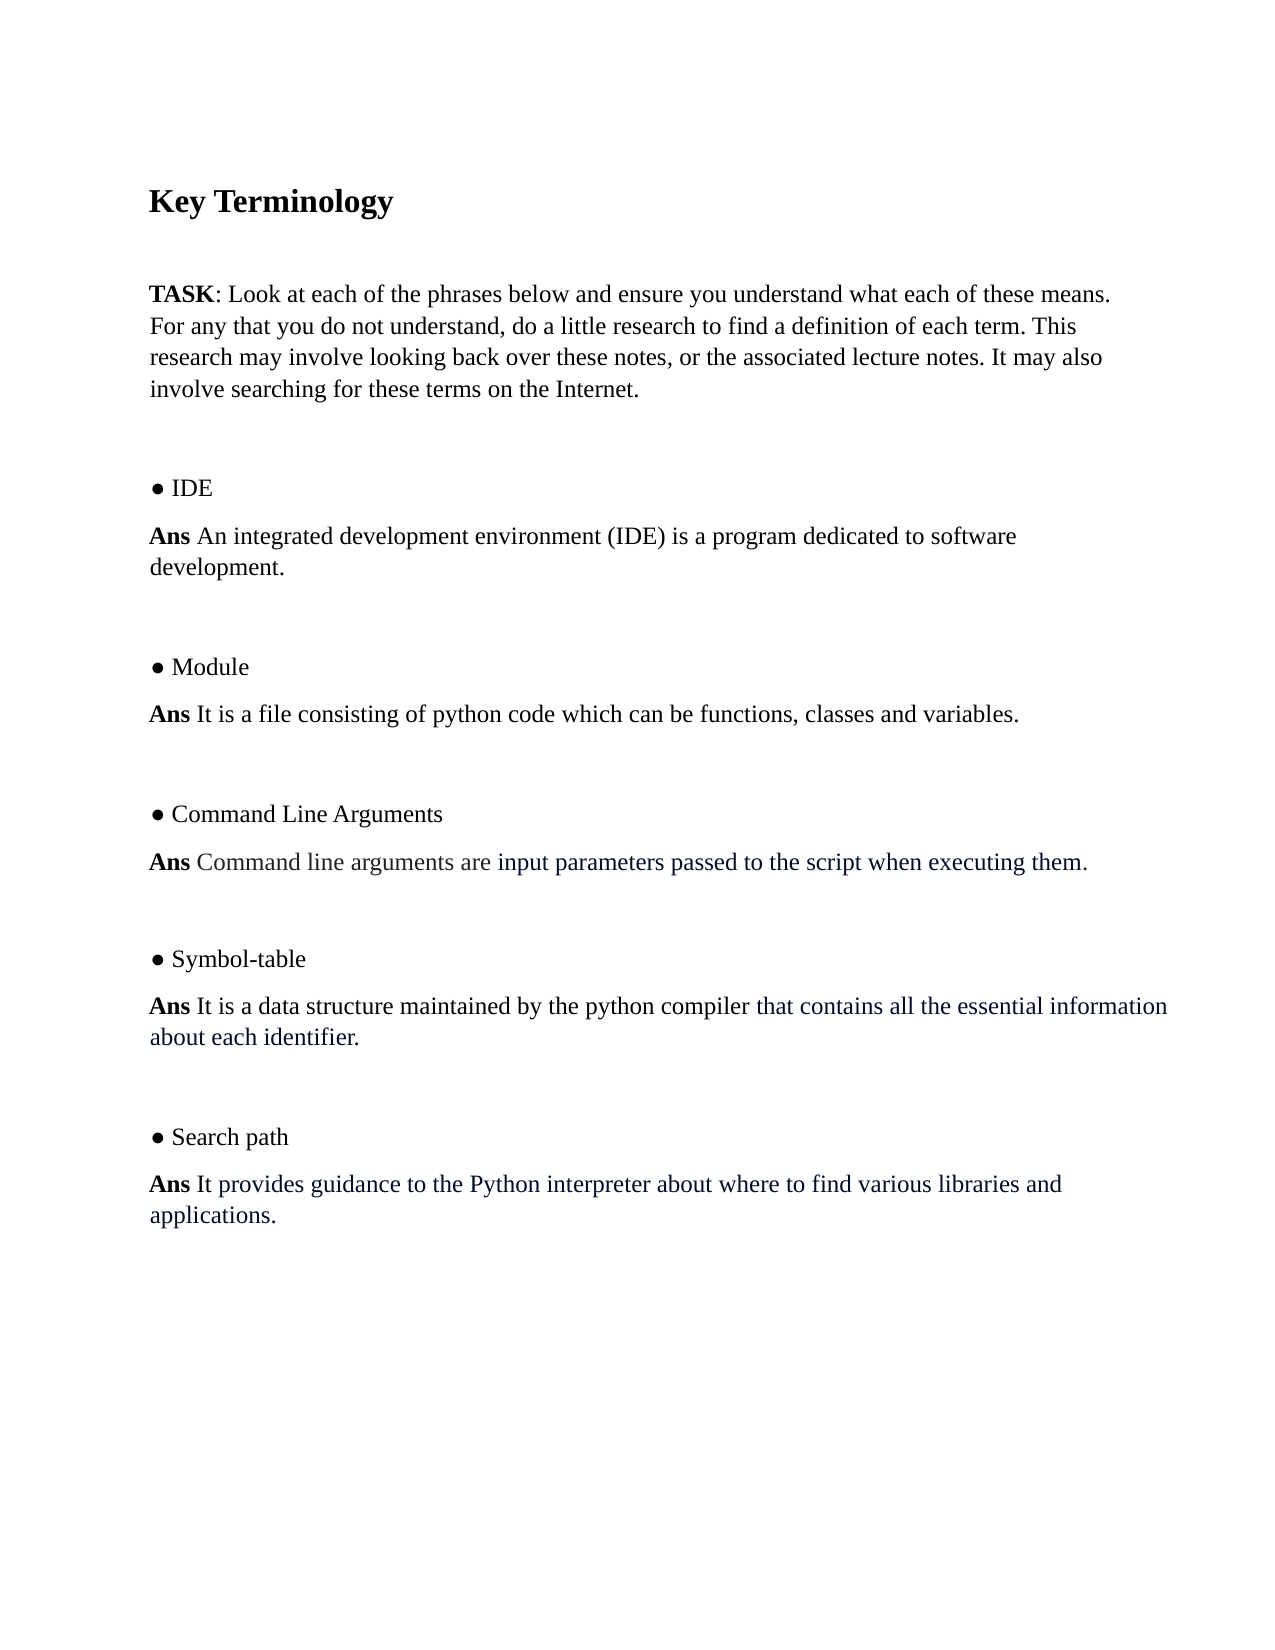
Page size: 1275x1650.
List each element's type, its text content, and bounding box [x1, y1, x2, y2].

text Ans It is a file consisting of python code which can be functions, classes and variables. [148, 699, 1125, 728]
text TASK: Look at each of the phrases below and ensure you understand what each of these means. For any that you do not understand, do a little research to find a definition of each term. This research may involve looking back over these notes, or the associated lecture notes. It may also involve searching for these terms on the Internet. [148, 279, 1125, 403]
list IDE [150, 473, 1125, 502]
list Symbol-table [150, 944, 1125, 973]
text Ans Command line arguments are input parameters passed to the script when executing them. [148, 847, 1168, 875]
list Module [150, 652, 1125, 681]
text Ans An integrated development environment (IDE) is a program dedicated to software development. [148, 521, 1125, 581]
list Command Line Arguments [150, 799, 1125, 828]
list Search path [150, 1122, 1125, 1151]
text Ans It provides guidance to the Python interpreter about where to find various libraries and applications. [148, 1169, 1168, 1229]
subtitle Key Terminology [148, 181, 1275, 219]
text Ans It is a data structure maintained by the python compiler that contains all the essential information about each identifier. [148, 991, 1168, 1051]
